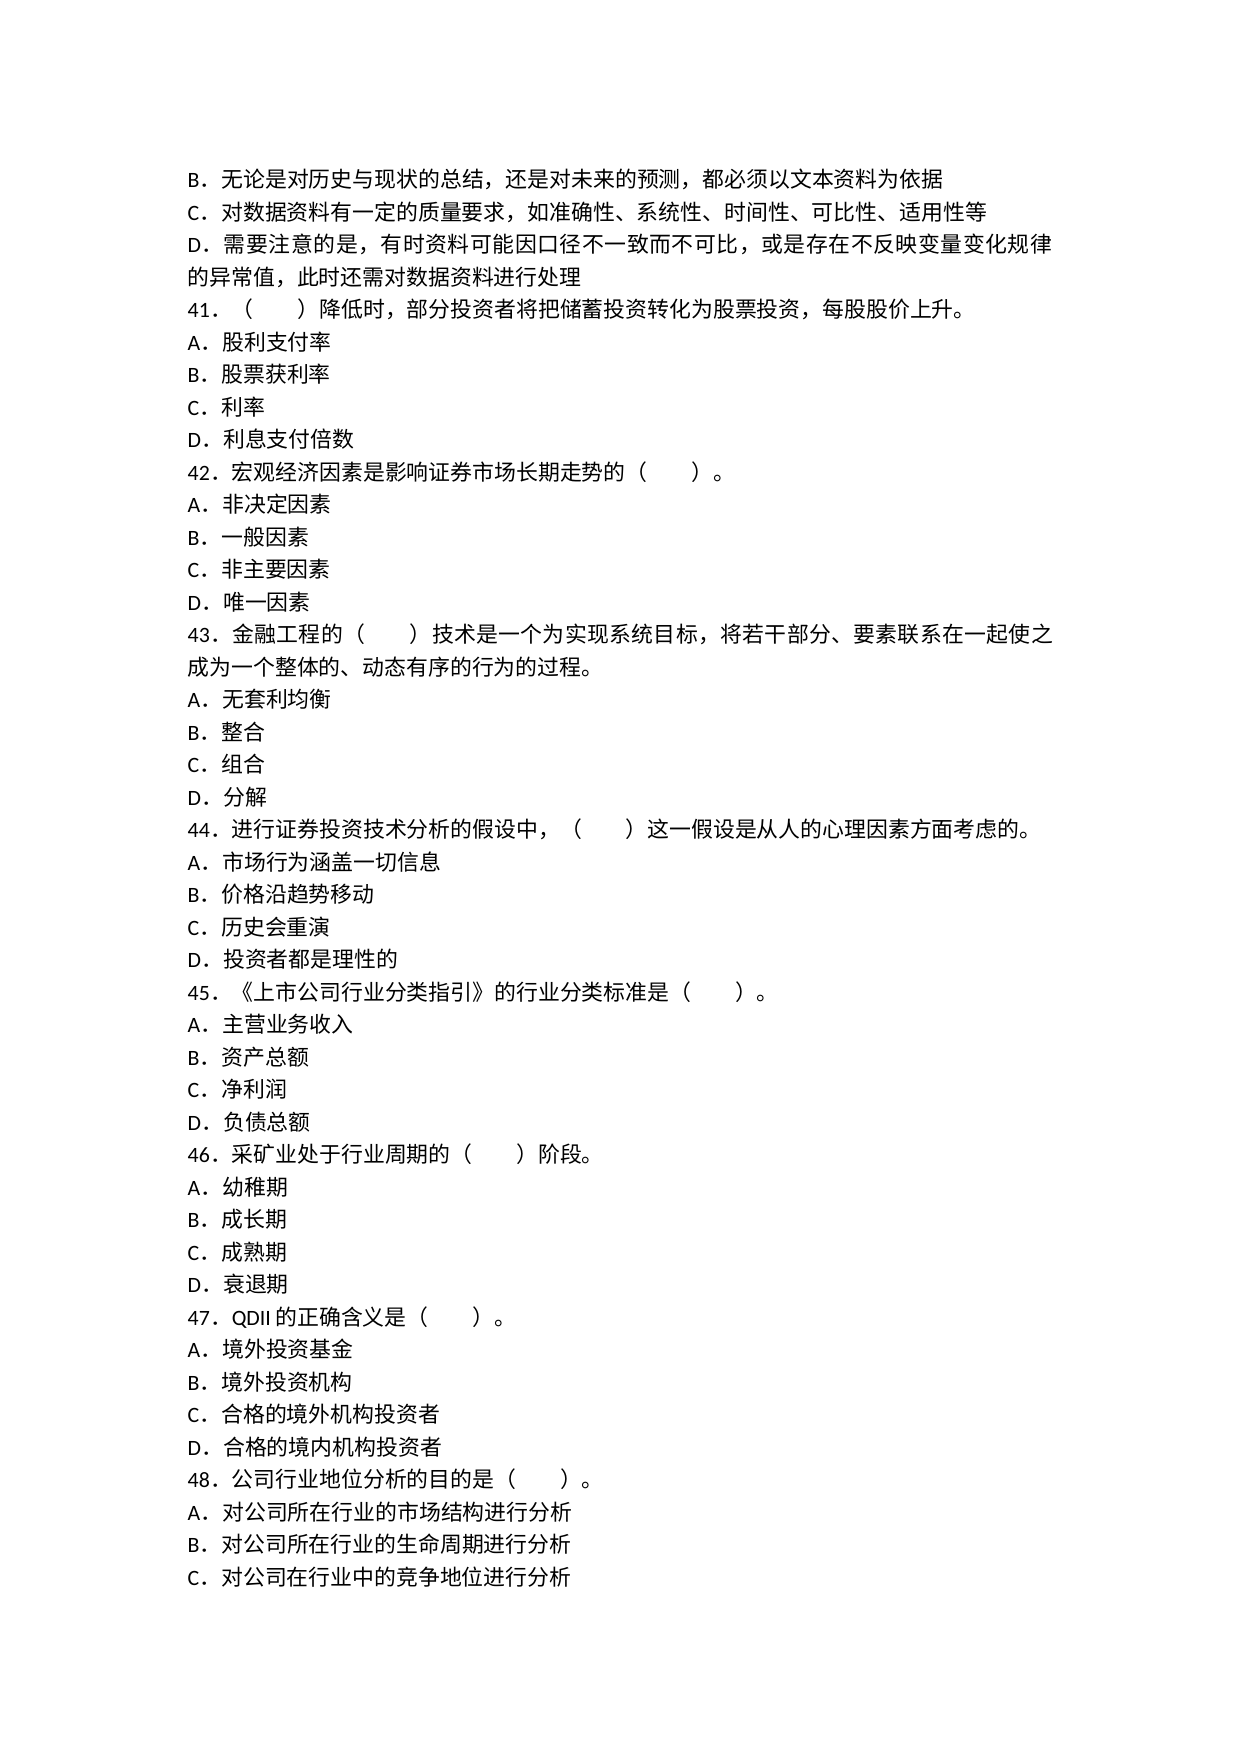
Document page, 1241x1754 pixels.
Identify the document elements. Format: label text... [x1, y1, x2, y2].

text A．幼稚期 [187, 1169, 1053, 1202]
text C．成熟期 [187, 1234, 1053, 1267]
text B．一般因素 [187, 519, 1053, 552]
text A．主营业务收入 [187, 1007, 1053, 1039]
text A．无套利均衡 [187, 682, 1053, 714]
text C．净利润 [187, 1072, 1053, 1104]
text B．价格沿趋势移动 [187, 877, 1053, 909]
text D．负债总额 [187, 1104, 1053, 1137]
text 46．采矿业处于行业周期的（ ）阶段。 [187, 1137, 1053, 1169]
text 48．公司行业地位分析的目的是（ ）。 [187, 1462, 1053, 1494]
text D．利息支付倍数 [187, 422, 1053, 454]
text C．合格的境外机构投资者 [187, 1397, 1053, 1429]
text A．对公司所在行业的市场结构进行分析 [187, 1494, 1053, 1527]
text B．股票获利率 [187, 357, 1053, 389]
text 45．《上市公司行业分类指引》的行业分类标准是（ ）。 [187, 974, 1053, 1007]
text D．投资者都是理性的 [187, 942, 1053, 974]
text D．分解 [187, 779, 1053, 812]
text B．无论是对历史与现状的总结，还是对未来的预测，都必须以文本资料为依据 [187, 162, 1053, 194]
text A．境外投资基金 [187, 1332, 1053, 1364]
text 41．（ ）降低时，部分投资者将把储蓄投资转化为股票投资，每股股价上升。 [187, 292, 1053, 324]
text B．资产总额 [187, 1039, 1053, 1072]
text C．非主要因素 [187, 552, 1053, 584]
text B．境外投资机构 [187, 1364, 1053, 1397]
text D．衰退期 [187, 1267, 1053, 1299]
text 44．进行证券投资技术分析的假设中，（ ）这一假设是从人的心理因素方面考虑的。 [187, 812, 1053, 844]
text B．成长期 [187, 1202, 1053, 1234]
text C．对公司在行业中的竞争地位进行分析 [187, 1559, 1053, 1592]
text A．非决定因素 [187, 487, 1053, 519]
text D．需要注意的是，有时资料可能因口径不一致而不可比，或是存在不反映变量变化规律的异常值，此时还需对数据资料进行处理 [187, 227, 1053, 292]
text B．对公司所在行业的生命周期进行分析 [187, 1527, 1053, 1559]
text B．整合 [187, 714, 1053, 747]
text C．对数据资料有一定的质量要求，如准确性、系统性、时间性、可比性、适用性等 [187, 194, 1053, 227]
text D．唯一因素 [187, 584, 1053, 617]
text C．组合 [187, 747, 1053, 779]
text 42．宏观经济因素是影响证券市场长期走势的（ ）。 [187, 454, 1053, 487]
text 43．金融工程的（ ）技术是一个为实现系统目标，将若干部分、要素联系在一起使之成为一个整体的、动态有序的行为的过程。 [187, 617, 1053, 682]
text A．市场行为涵盖一切信息 [187, 844, 1053, 877]
text C．利率 [187, 389, 1053, 422]
text D．合格的境内机构投资者 [187, 1429, 1053, 1462]
text C．历史会重演 [187, 909, 1053, 942]
text 47．QDII的正确含义是（ ）。 [187, 1299, 1053, 1332]
text A．股利支付率 [187, 324, 1053, 357]
